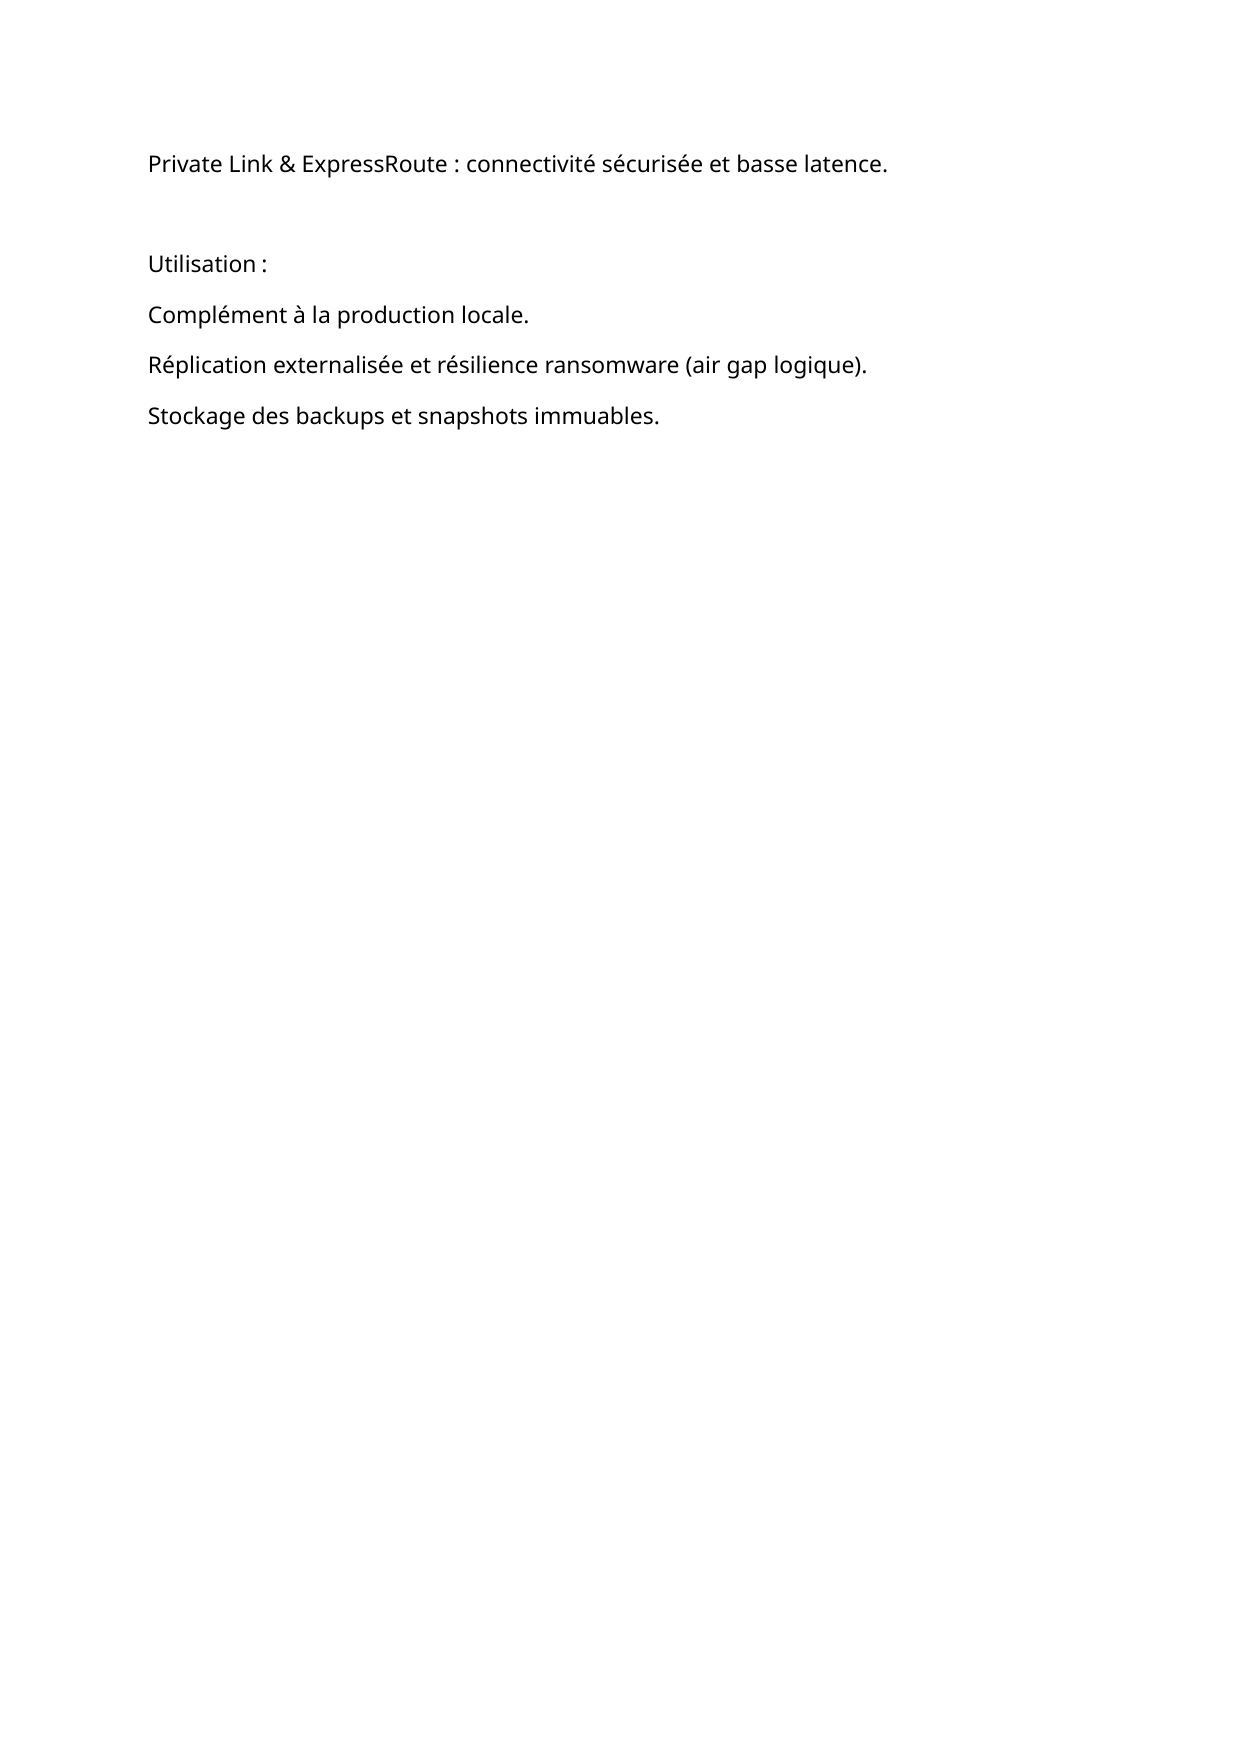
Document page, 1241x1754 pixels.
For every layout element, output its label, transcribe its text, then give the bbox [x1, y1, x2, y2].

text Stockage des backups et snapshots immuables. [148, 400, 1093, 431]
text Private Link & ExpressRoute : connectivité sécurisée et basse latence. [148, 148, 1093, 179]
text Utilisation : [148, 248, 1093, 280]
text Complément à la production locale. [148, 299, 1093, 330]
text Réplication externalisée et résilience ransomware (air gap logique). [148, 349, 1093, 381]
